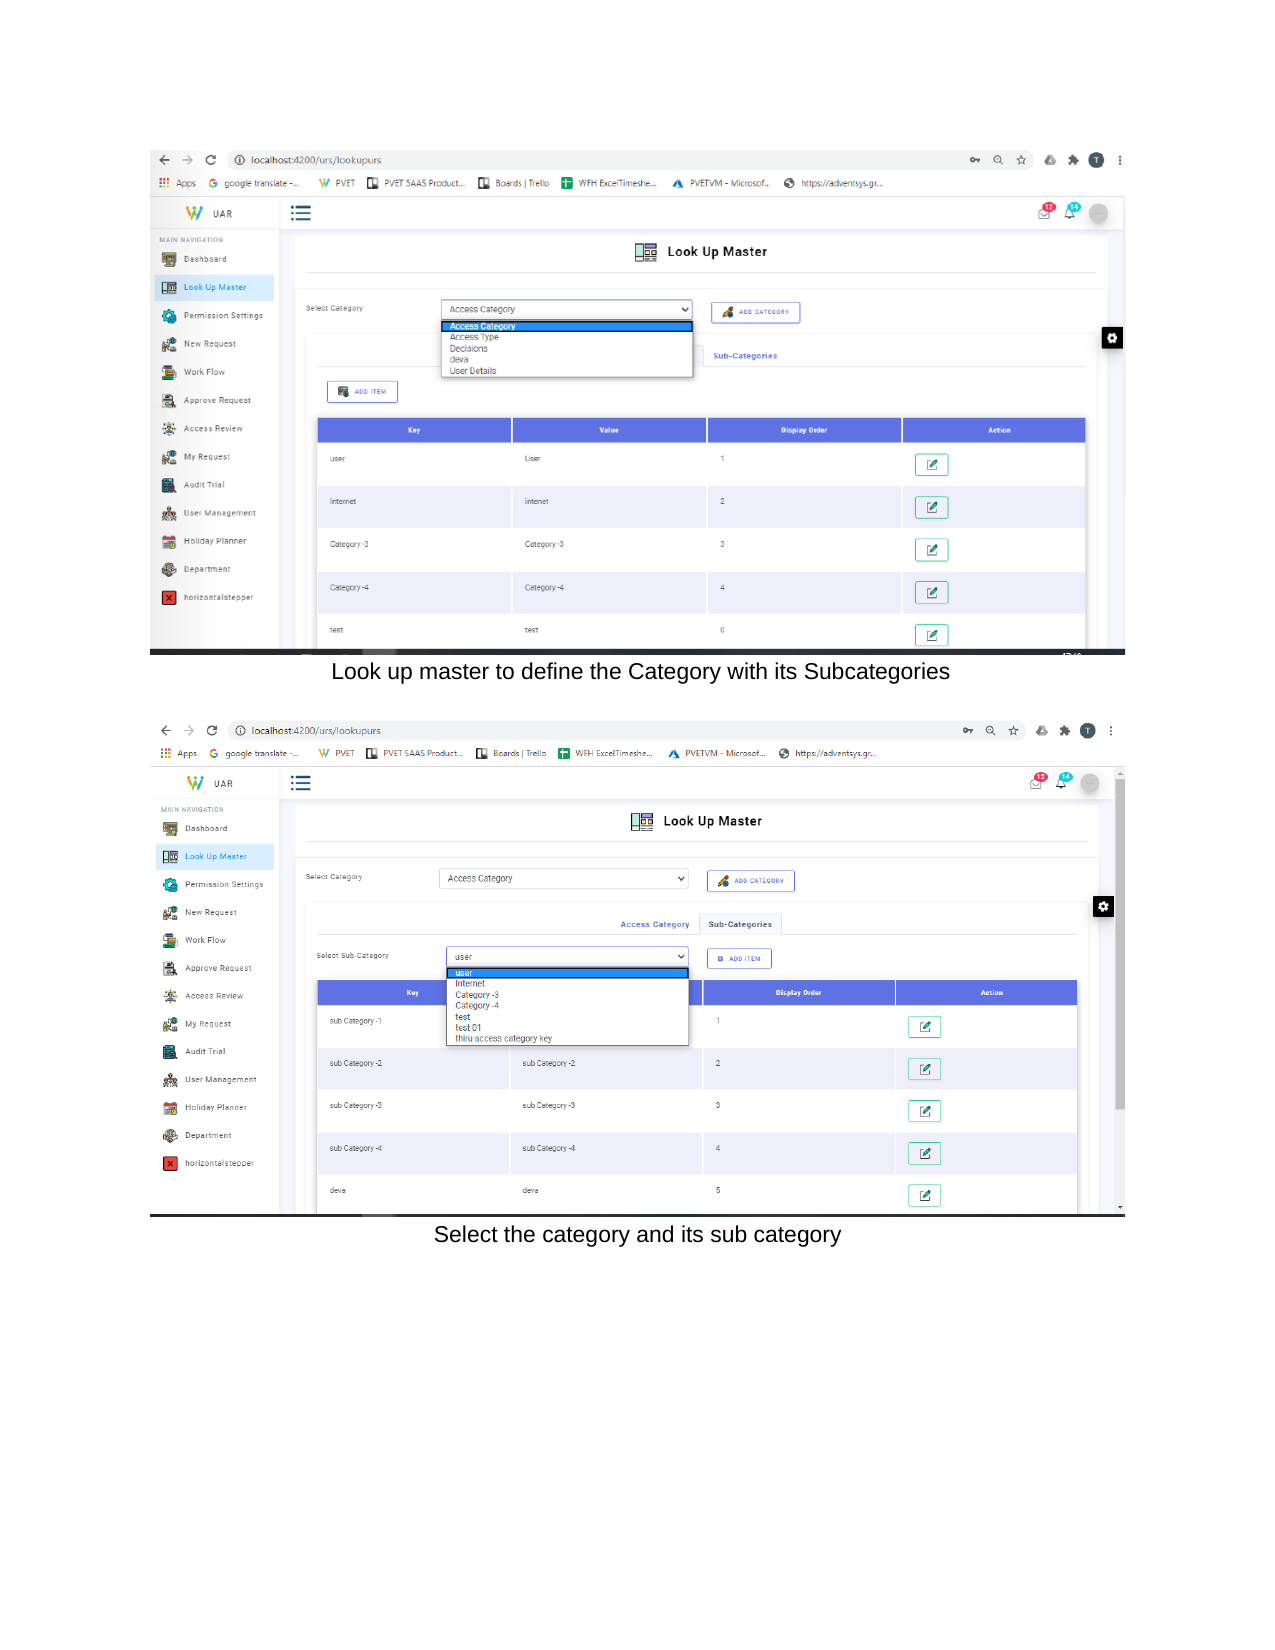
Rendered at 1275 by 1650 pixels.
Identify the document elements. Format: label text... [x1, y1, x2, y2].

text Look up master to define the Category with its Subcategories [150, 658, 1125, 684]
text Select the category and its sub category [150, 1221, 1125, 1247]
picture [150, 150, 1125, 655]
picture [150, 718, 1125, 1217]
